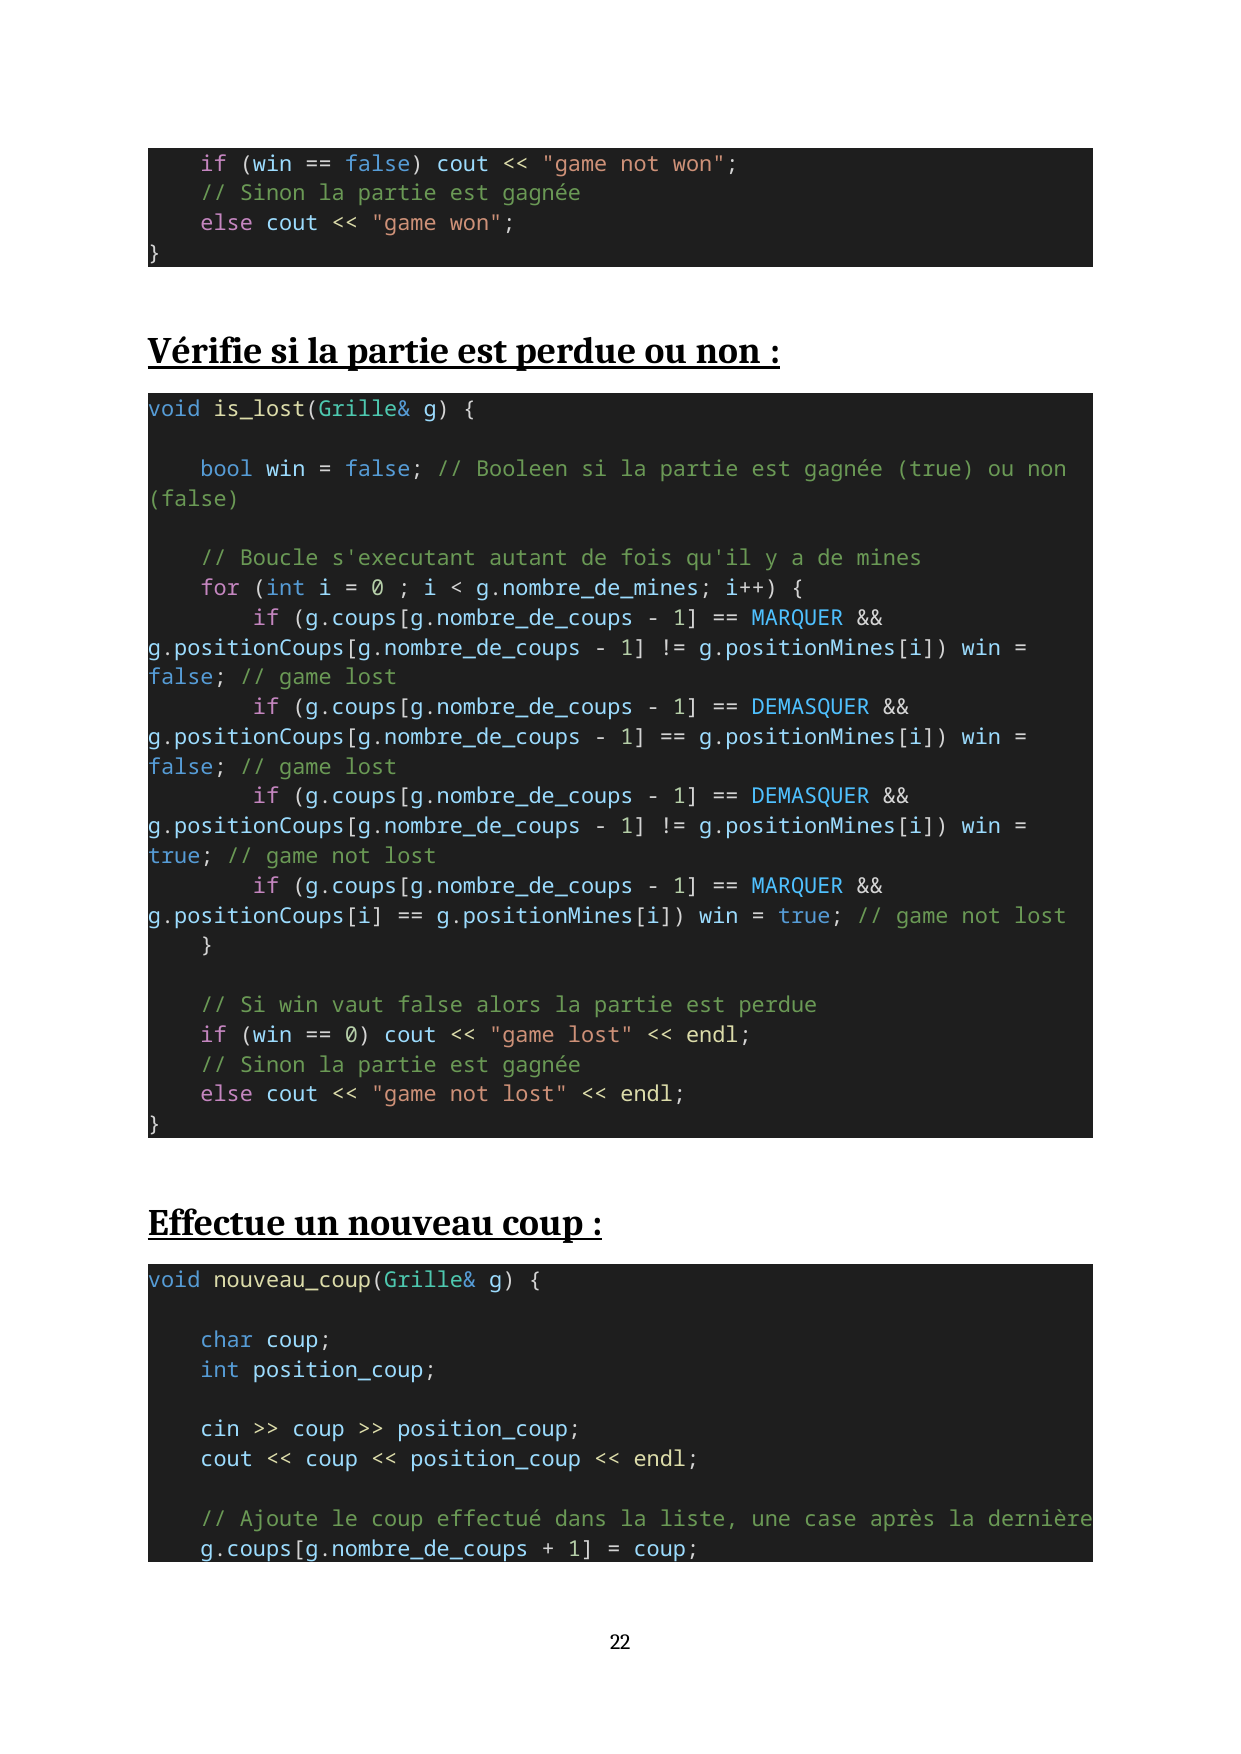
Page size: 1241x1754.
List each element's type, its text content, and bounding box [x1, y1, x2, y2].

text Vérifie si la partie est perdue ou non : [148, 330, 1093, 373]
text if (win == 0) cout << "game lost" << endl; [148, 1019, 1093, 1049]
text Effectue un nouveau coup : [148, 1201, 1093, 1244]
text cin >> coup >> position_coup; [148, 1413, 1093, 1443]
text if (win == false) cout << "game not won"; [148, 148, 1093, 177]
text else cout << "game not lost" << endl; [148, 1078, 1093, 1108]
text if (g.coups[g.nombre_de_coups - 1] == DEMASQUER && g.positionCoups[g.nombre_de_coups - 1] != g.positionMines[i]) win = true; // game not lost [148, 781, 1093, 870]
text if (g.coups[g.nombre_de_coups - 1] == MARQUER && g.positionCoups[g.nombre_de_coups - 1] != g.positionMines[i]) win = false; // game lost [148, 602, 1093, 691]
text } [148, 237, 1093, 267]
text // Ajoute le coup effectué dans la liste, une case après la dernière [148, 1503, 1093, 1533]
text // Boucle s'executant autant de fois qu'il y a de mines [148, 542, 1093, 572]
text for (int i = 0 ; i < g.nombre_de_mines; i++) { [148, 572, 1093, 602]
text // Sinon la partie est gagnée [148, 177, 1093, 207]
text cout << coup << position_coup << endl; [148, 1443, 1093, 1473]
text void is_lost(Grille& g) { [148, 393, 1093, 423]
text if (g.coups[g.nombre_de_coups - 1] == MARQUER && g.positionCoups[i] == g.positionMines[i]) win = true; // game not lost [148, 870, 1093, 929]
text void nouveau_coup(Grille& g) { [148, 1264, 1093, 1294]
text // Si win vaut false alors la partie est perdue [148, 989, 1093, 1019]
text int position_coup; [148, 1354, 1093, 1384]
text else cout << "game won"; [148, 207, 1093, 237]
text // Sinon la partie est gagnée [148, 1049, 1093, 1078]
text bool win = false; // Booleen si la partie est gagnée (true) ou non (false) [148, 453, 1093, 512]
text } [148, 929, 1093, 959]
text char coup; [148, 1324, 1093, 1354]
text g.coups[g.nombre_de_coups + 1] = coup; [148, 1533, 1093, 1562]
text if (g.coups[g.nombre_de_coups - 1] == DEMASQUER && g.positionCoups[g.nombre_de_coups - 1] == g.positionMines[i]) win = false; // game lost [148, 691, 1093, 781]
text } [148, 1108, 1093, 1138]
